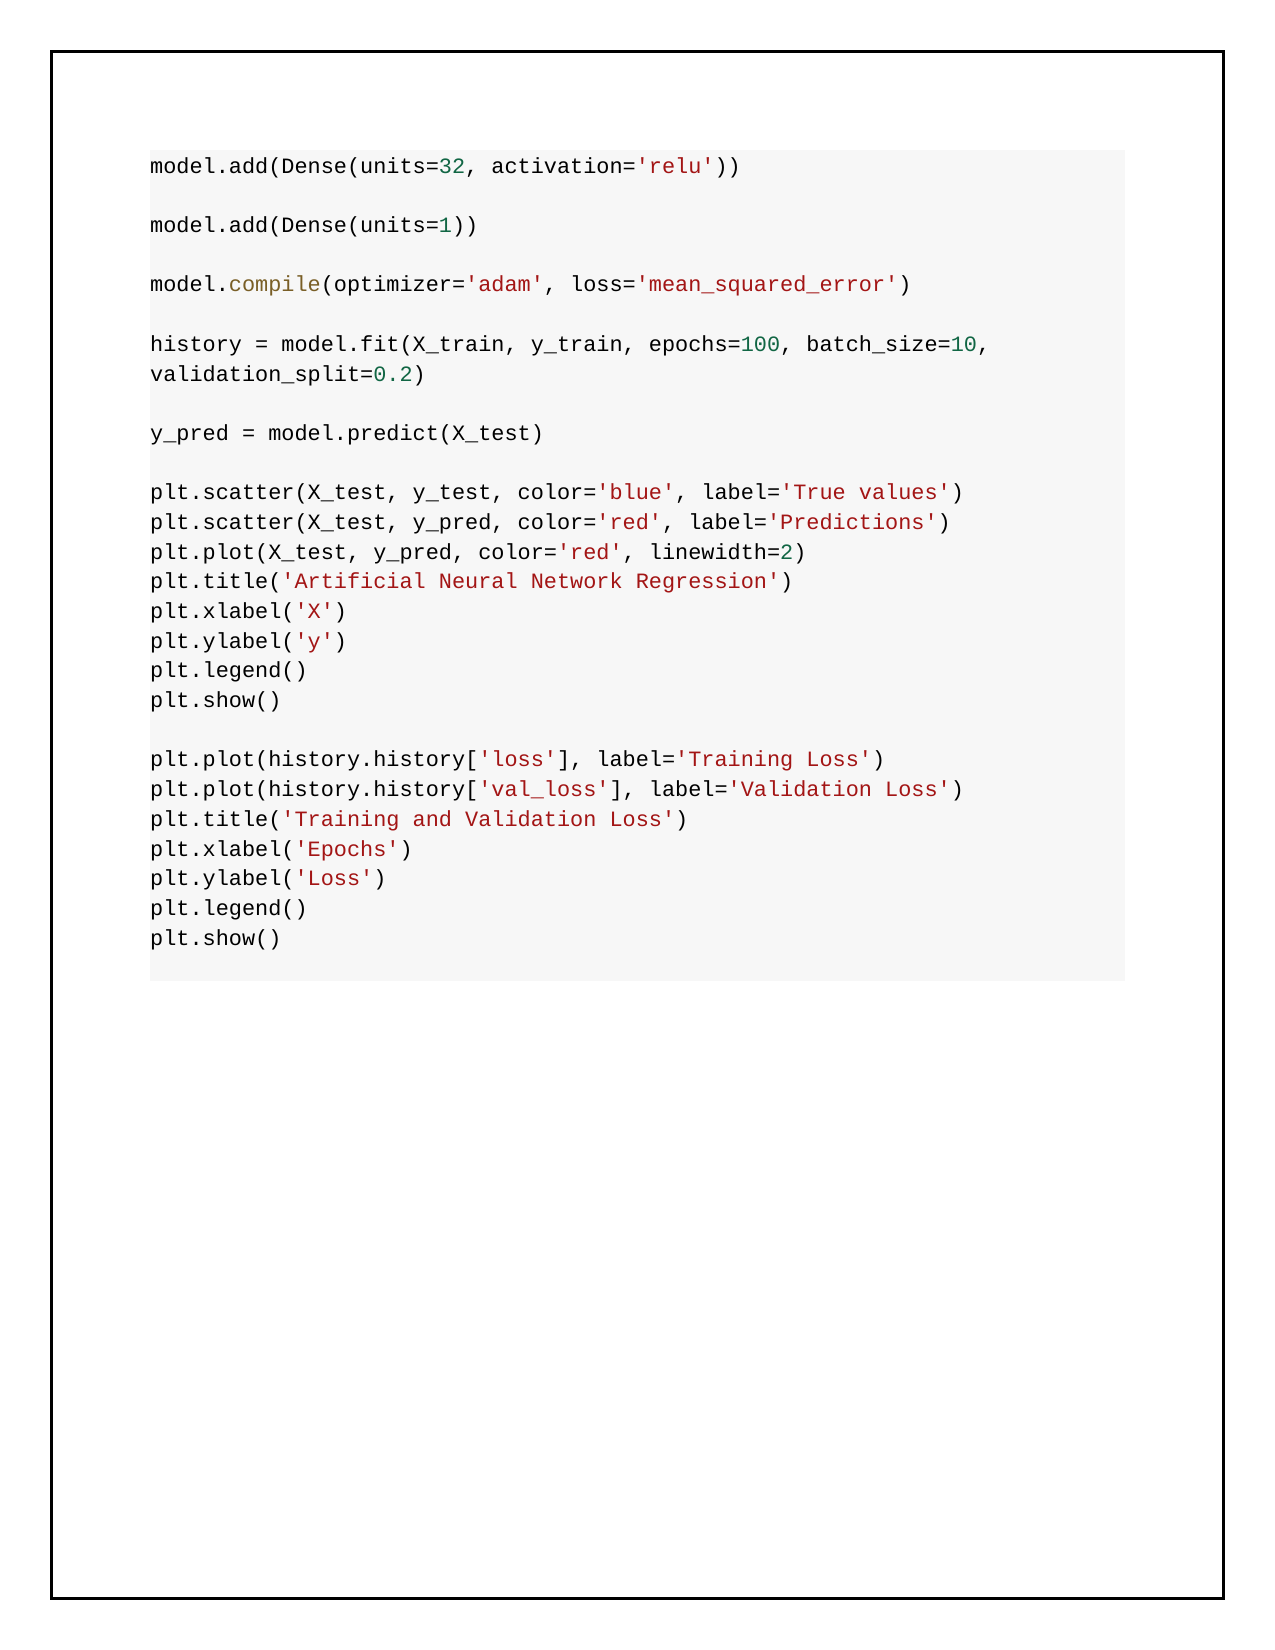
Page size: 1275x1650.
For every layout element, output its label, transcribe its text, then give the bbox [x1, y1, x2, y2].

text plt.plot(history.history['val_loss'], label='Validation Loss') [150, 773, 1125, 803]
text model.compile(optimizer='adam', loss='mean_squared_error') [150, 269, 1125, 298]
text plt.plot(history.history['loss'], label='Training Loss') [150, 744, 1125, 773]
text plt.legend() [150, 892, 1125, 922]
text model.add(Dense(units=32, activation='relu')) [150, 150, 1125, 180]
text plt.ylabel('y') [150, 625, 1125, 655]
text plt.title('Artificial Neural Network Regression') [150, 566, 1125, 595]
text plt.scatter(X_test, y_test, color='blue', label='True values') [150, 477, 1125, 506]
text model.add(Dense(units=1)) [150, 209, 1125, 239]
text plt.xlabel('X') [150, 595, 1125, 625]
text plt.xlabel('Epochs') [150, 833, 1125, 862]
text plt.scatter(X_test, y_pred, color='red', label='Predictions') [150, 506, 1125, 536]
text history = model.fit(X_train, y_train, epochs=100, batch_size=10, validation_split=0.2) [150, 328, 1125, 387]
text plt.title('Training and Validation Loss') [150, 803, 1125, 833]
text plt.show() [150, 684, 1125, 714]
text y_pred = model.predict(X_test) [150, 417, 1125, 447]
text plt.show() [150, 922, 1125, 952]
text plt.plot(X_test, y_pred, color='red', linewidth=2) [150, 536, 1125, 566]
text plt.ylabel('Loss') [150, 862, 1125, 892]
text plt.legend() [150, 655, 1125, 684]
